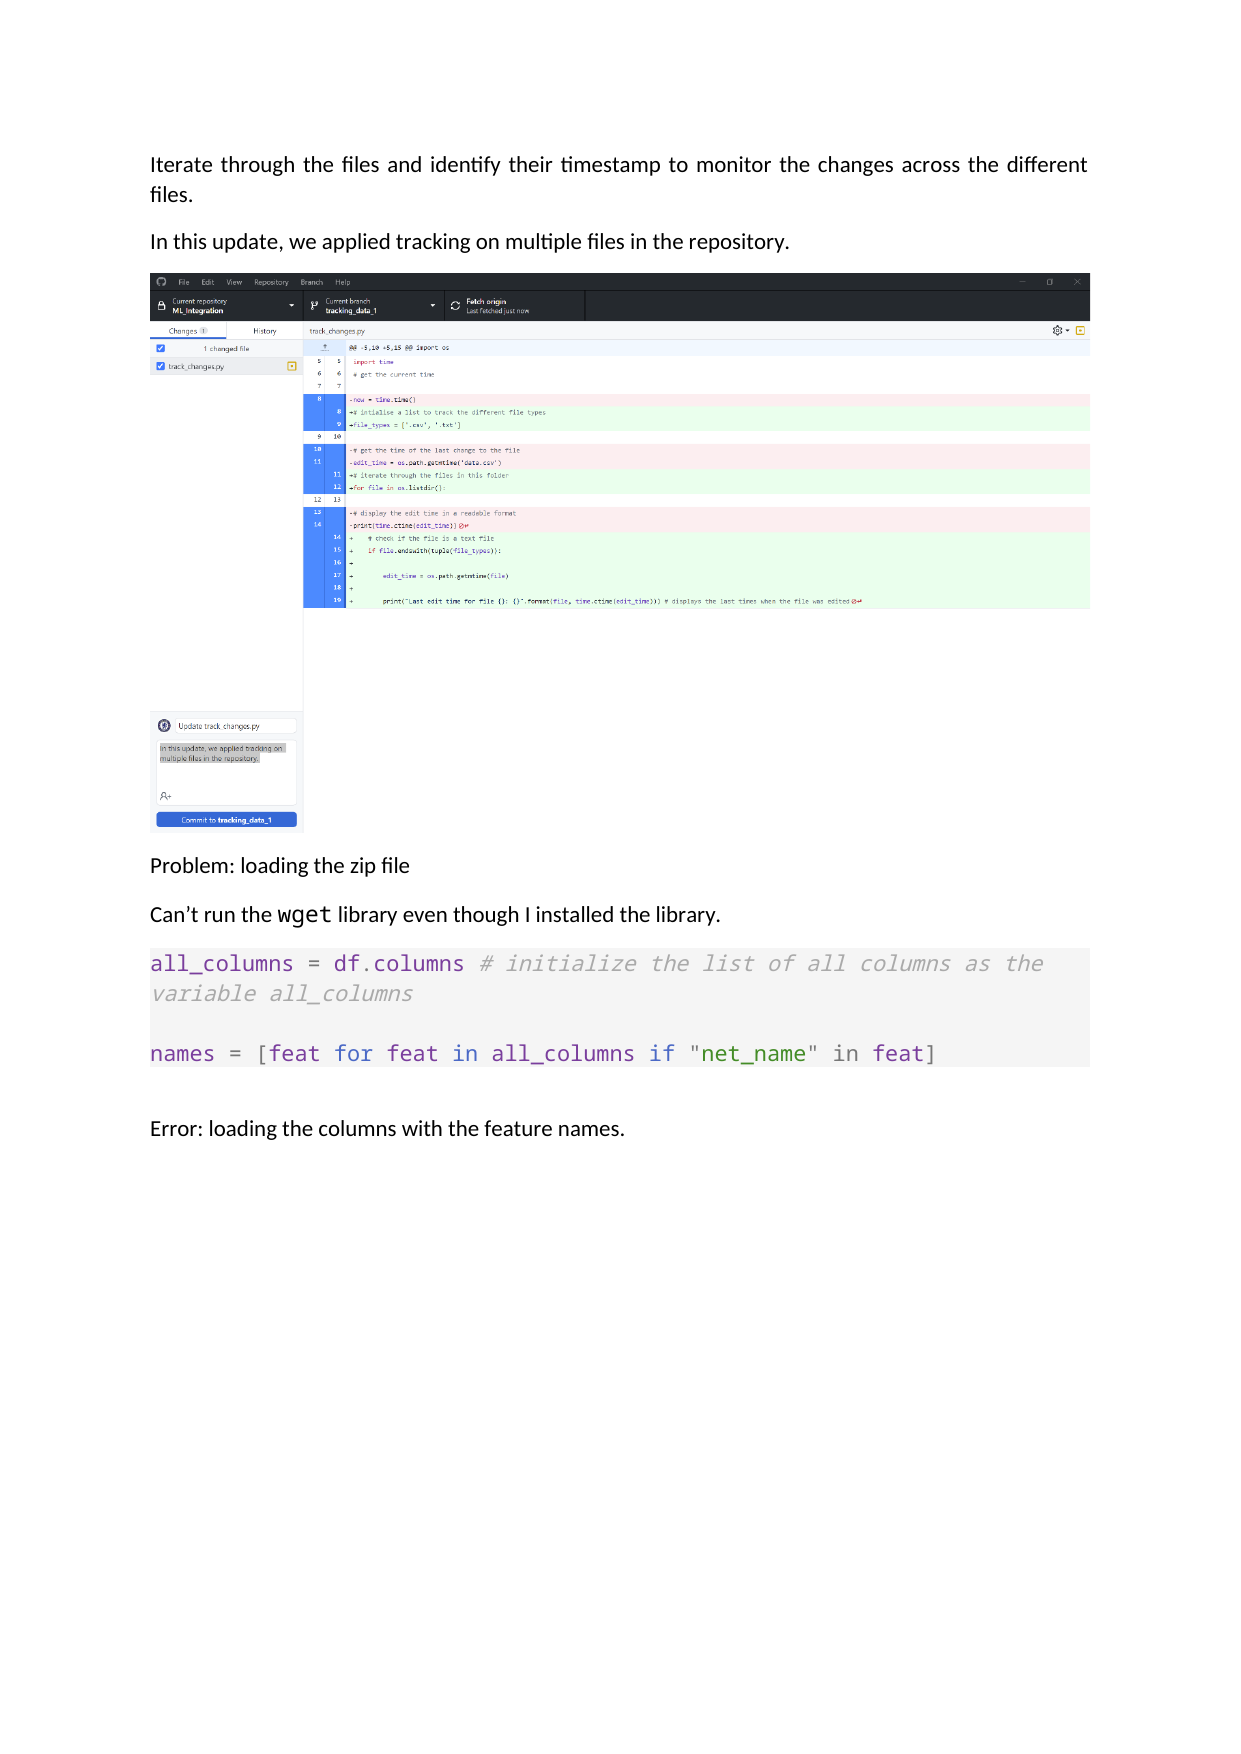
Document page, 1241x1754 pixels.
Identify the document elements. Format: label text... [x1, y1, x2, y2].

text Iterate through the files and identify their timestamp to monitor the changes across the different files. [150, 150, 1090, 208]
picture [150, 273, 1091, 833]
text all_columns = df.columns # initialize the list of all columns as the variable all_columns [150, 948, 1090, 1008]
text Problem: loading the zip file [150, 851, 1090, 879]
text Can’t run the wget library even though I installed the library. [150, 898, 1090, 929]
text Error: loading the columns with the feature names. [150, 1114, 1090, 1142]
text In this update, we applied tracking on multiple files in the repository. [150, 227, 1090, 255]
text names = [feat for feat in all_columns if "net_name" in feat] [150, 1038, 1090, 1067]
